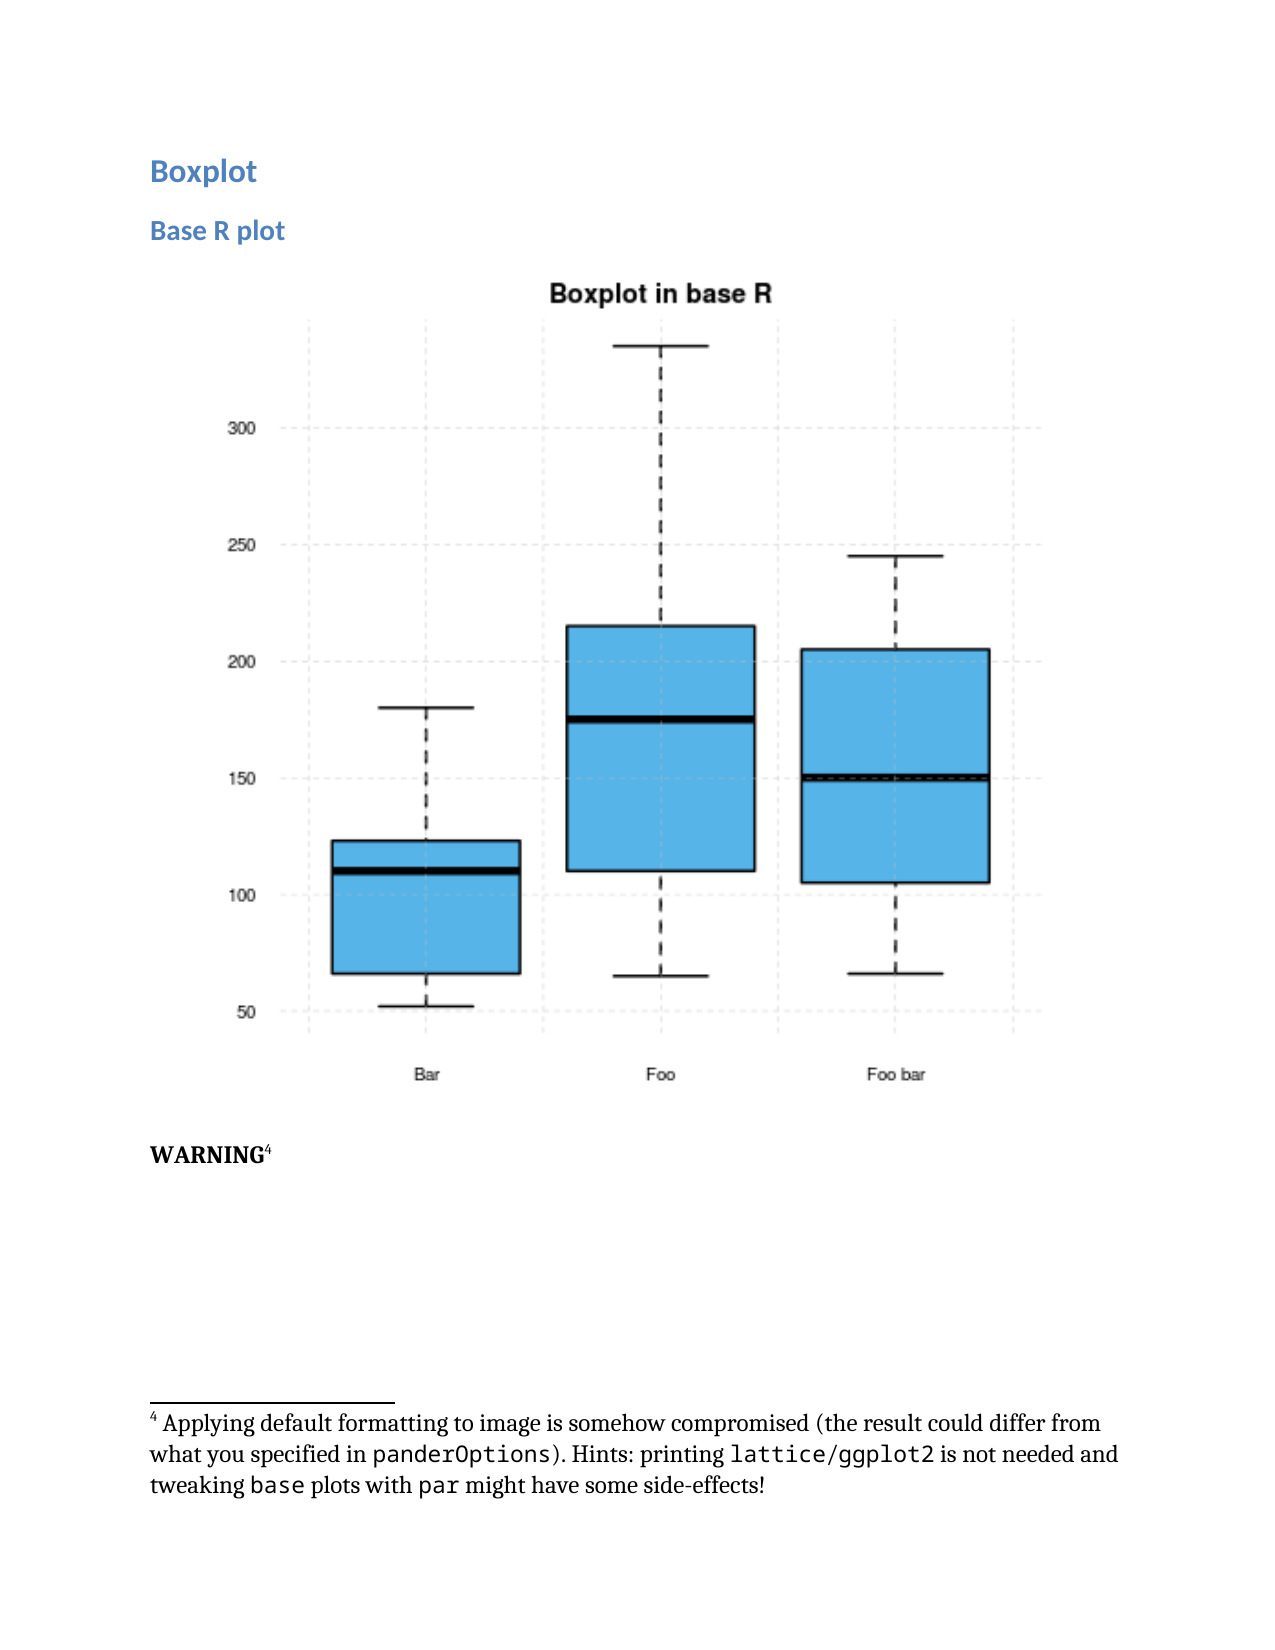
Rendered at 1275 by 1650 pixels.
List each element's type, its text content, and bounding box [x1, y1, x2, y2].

picture [168, 266, 1044, 1141]
subtitle Base R plot [150, 212, 1125, 247]
subtitle Boxplot [150, 150, 1125, 191]
